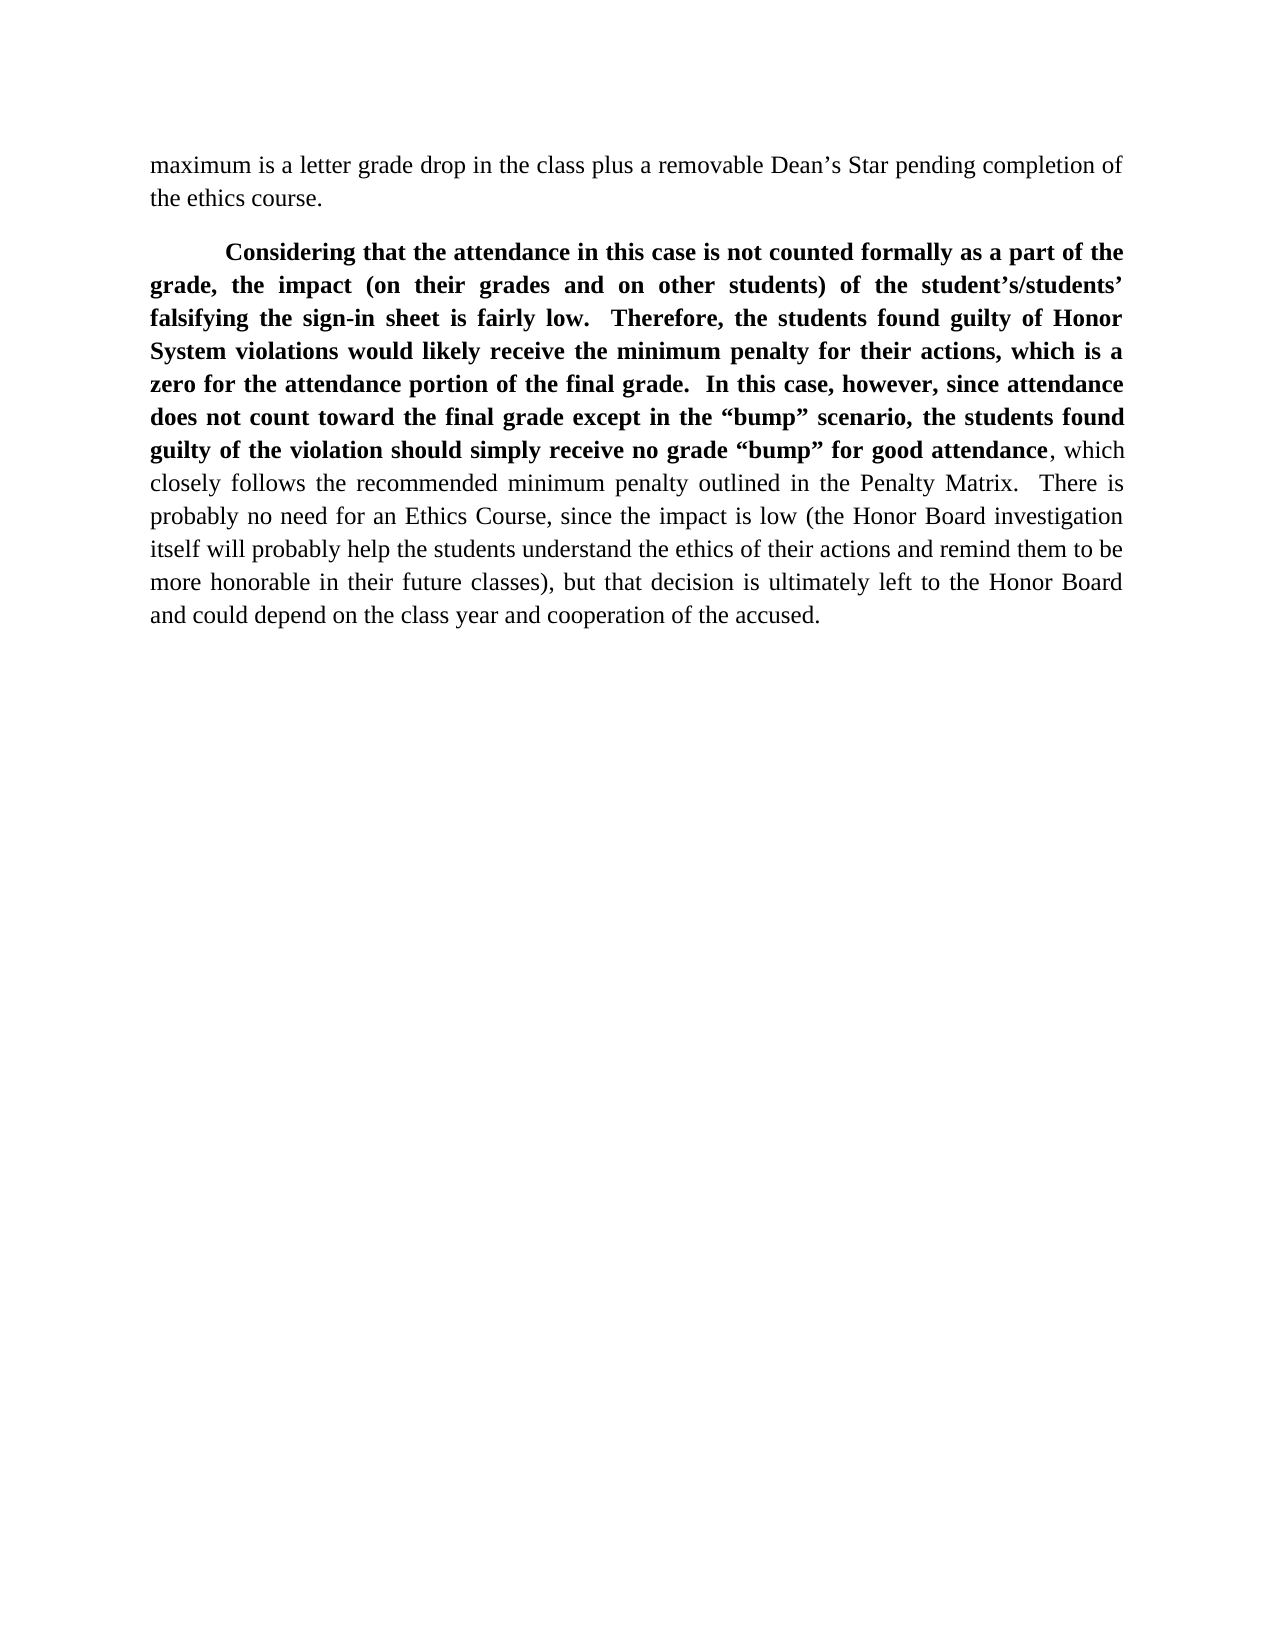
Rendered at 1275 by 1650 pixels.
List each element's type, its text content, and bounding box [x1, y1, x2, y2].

text Considering that the attendance in this case is not counted formally as a part of the grade, the impact (on their grades and on other students) of the student’s/students’ falsifying the sign-in sheet is fairly low. Therefore, the students found guilty of Honor System violations would likely receive the minimum penalty for their actions, which is a zero for the attendance portion of the final grade. In this case, however, since attendance does not count toward the final grade except in the “bump” scenario, the students found guilty of the violation should simply receive no grade “bump” for good attendance, which closely follows the recommended minimum penalty outlined in the Penalty Matrix. There is probably no need for an Ethics Course, since the impact is low (the Honor Board investigation itself will probably help the students understand the ethics of their actions and remind them to be more honorable in their future classes), but that decision is ultimately left to the Honor Board and could depend on the class year and cooperation of the accused. [150, 237, 1125, 629]
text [150, 150, 1125, 212]
